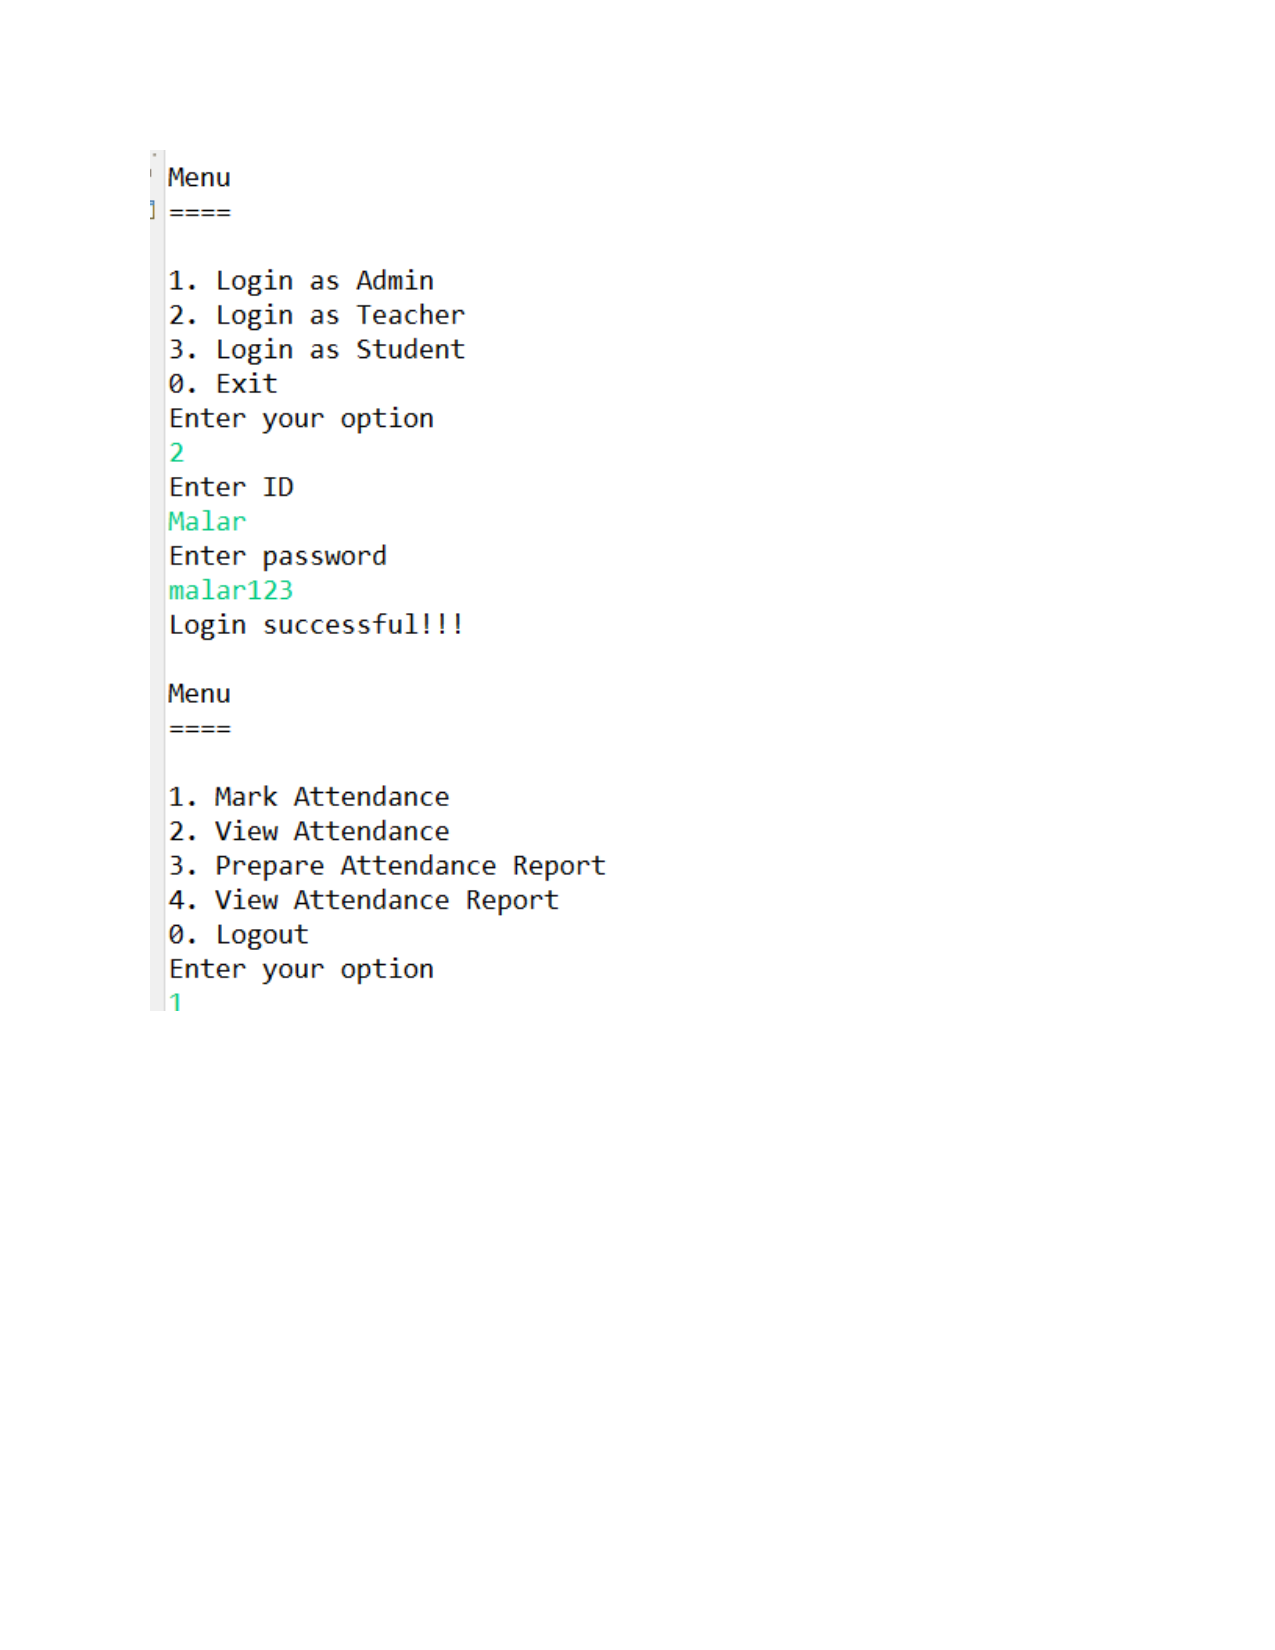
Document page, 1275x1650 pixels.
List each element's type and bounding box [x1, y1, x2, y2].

picture [150, 150, 835, 1011]
